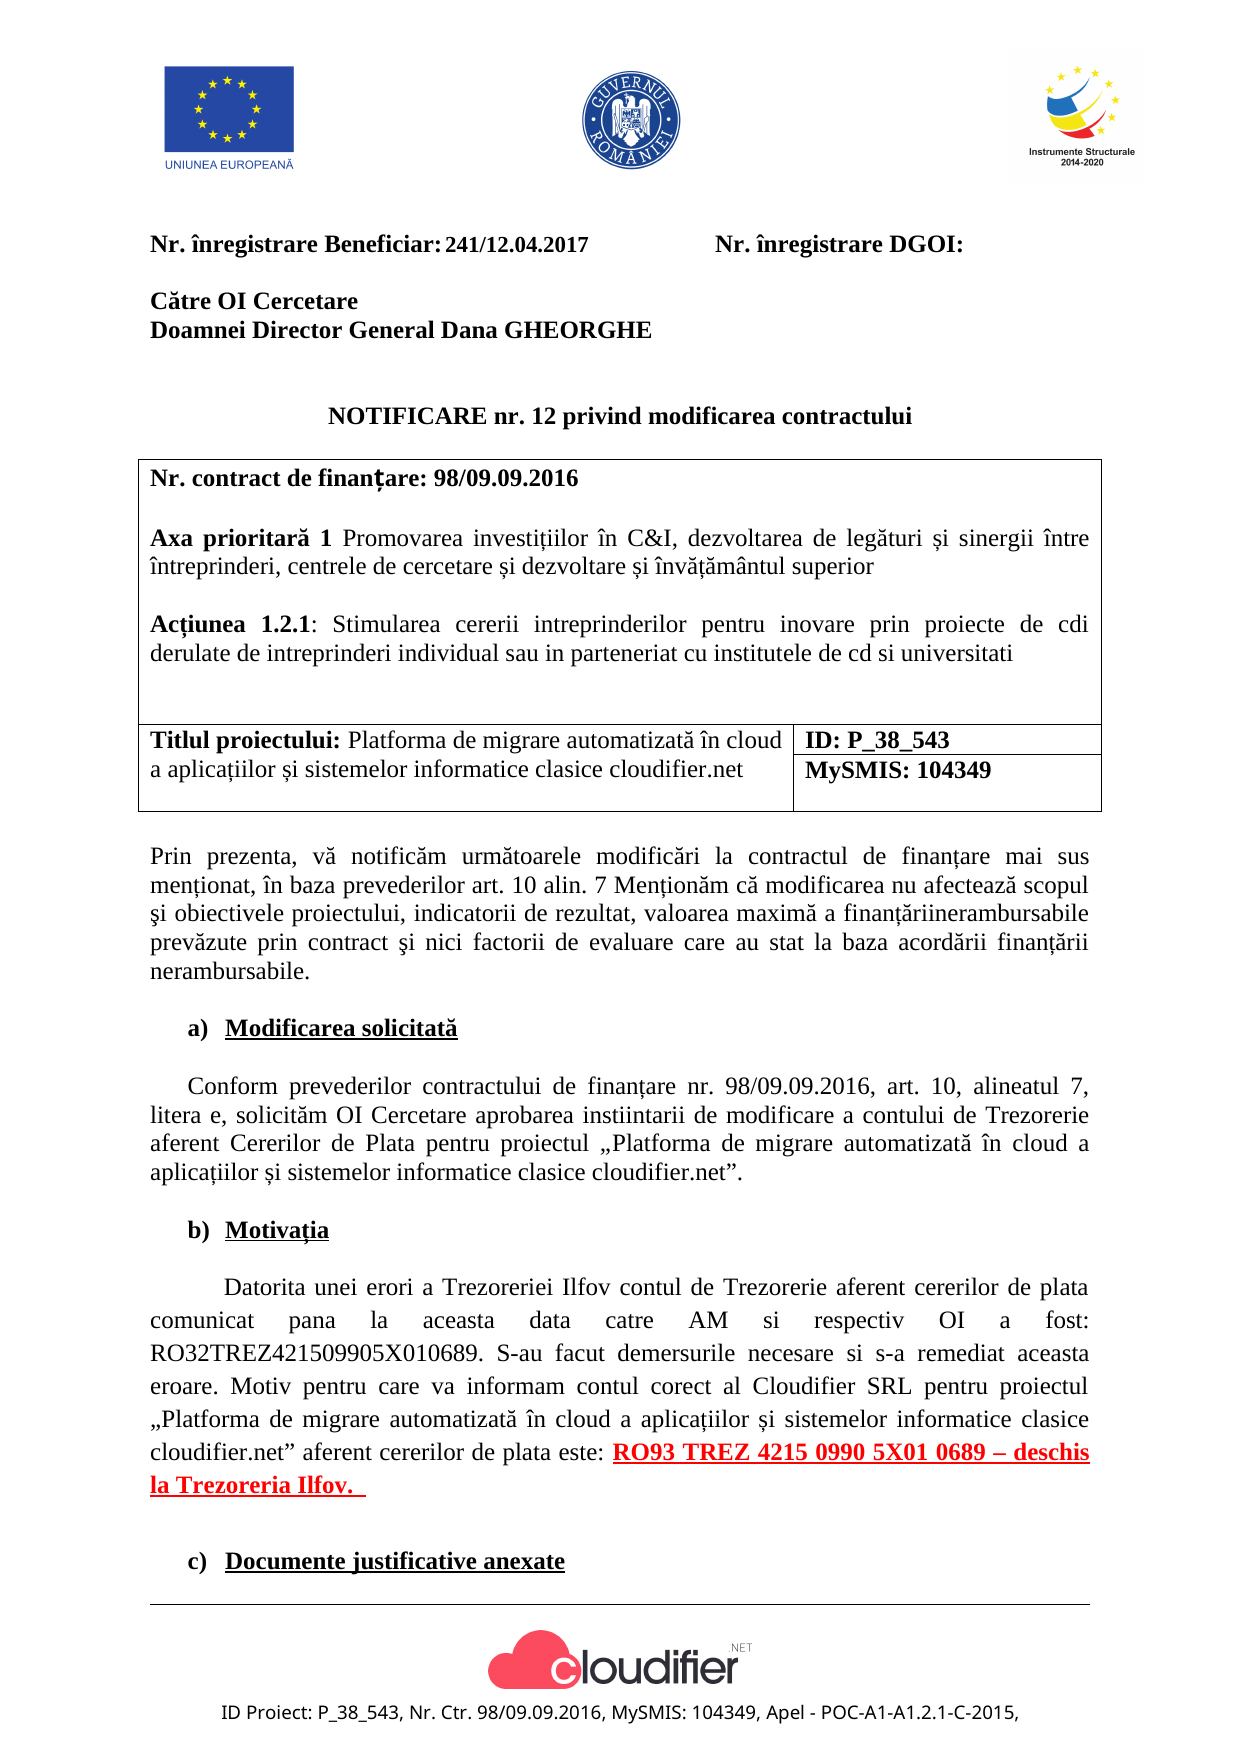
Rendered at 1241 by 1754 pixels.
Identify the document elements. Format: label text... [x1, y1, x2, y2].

text Doamnei Director General Dana GHEORGHE [150, 315, 1090, 344]
text Prin prezenta, vă notificăm următoarele modificări la contractul de finanțare mai sus menționat, în baza prevederilor art. 10 alin. 7 Menționăm că modificarea nu afectează scopul şi obiectivele proiectului, indicatorii de rezultat, valoarea maximă a finanțăriinerambursabile prevăzute prin contract şi nici factorii de evaluare care au stat la baza acordării finanțării nerambursabile. [150, 841, 1090, 985]
table_header Nr. contract de finanțare: 98/09.09.2016 Axa prioritară 1 Promovarea investițiilor în C&I, dezvoltarea de legături și sinergii între întreprinderi, centrele de cercetare și dezvoltare și învățământul superior Acțiunea 1.2.1: Stimularea cererii intreprinderilor pentru inovare prin proiecte de cdi derulate de intreprinderi individual sau in parteneriat cu institutele de cd si universitati [139, 460, 1101, 724]
list Motivația [187, 1215, 1090, 1243]
text Datorita unei erori a Trezoreriei Ilfov contul de Trezorerie aferent cererilor de plata comunicat pana la aceasta data catre AM si respectiv OI a fost: RO32TREZ421509905X010689. S-au facut demersurile necesare si s-a remediat aceasta eroare. Motiv pentru care va informam contul corect al Cloudifier SRL pentru proiectul „Platforma de migrare automatizată în cloud a aplicațiilor și sistemelor informatice clasice cloudifier.net” aferent cererilor de plata este: RO93 TREZ 4215 0990 5X01 0689 – deschis la Trezoreria Ilfov. [150, 1334, 1090, 1499]
picture [1009, 48, 1147, 186]
picture [556, 43, 705, 192]
list Modificarea solicitată [187, 1013, 1090, 1042]
picture [488, 1630, 753, 1689]
text NOTIFICARE nr. 12 privind modificarea contractului [150, 401, 1090, 430]
text Conform prevederilor contractului de finanțare nr. 98/09.09.2016, art. 10, alineatul 7, litera e, solicităm OI Cercetare aprobarea instiintarii de modificare a contului de Trezorerie aferent Cererilor de Plata pentru proiectul „Platforma de migrare automatizată în cloud a aplicațiilor și sistemelor informatice clasice cloudifier.net”. [150, 1071, 1090, 1186]
table_cell Titlul proiectului: Platforma de migrare automatizată în cloud a aplicațiilor și sistemelor informatice clasice cloudifier.net [139, 725, 793, 811]
table_cell MySMIS: 104349 [794, 755, 1101, 811]
table_cell ID: P_38_543 [794, 725, 1101, 754]
text Nr. înregistrare Beneficiar: 241/12.04.2017 Nr. înregistrare DGOI: [150, 229, 1090, 257]
list Documente justificative anexate [187, 1546, 1090, 1575]
picture [150, 38, 309, 197]
text Către OI Cercetare [150, 286, 1090, 315]
